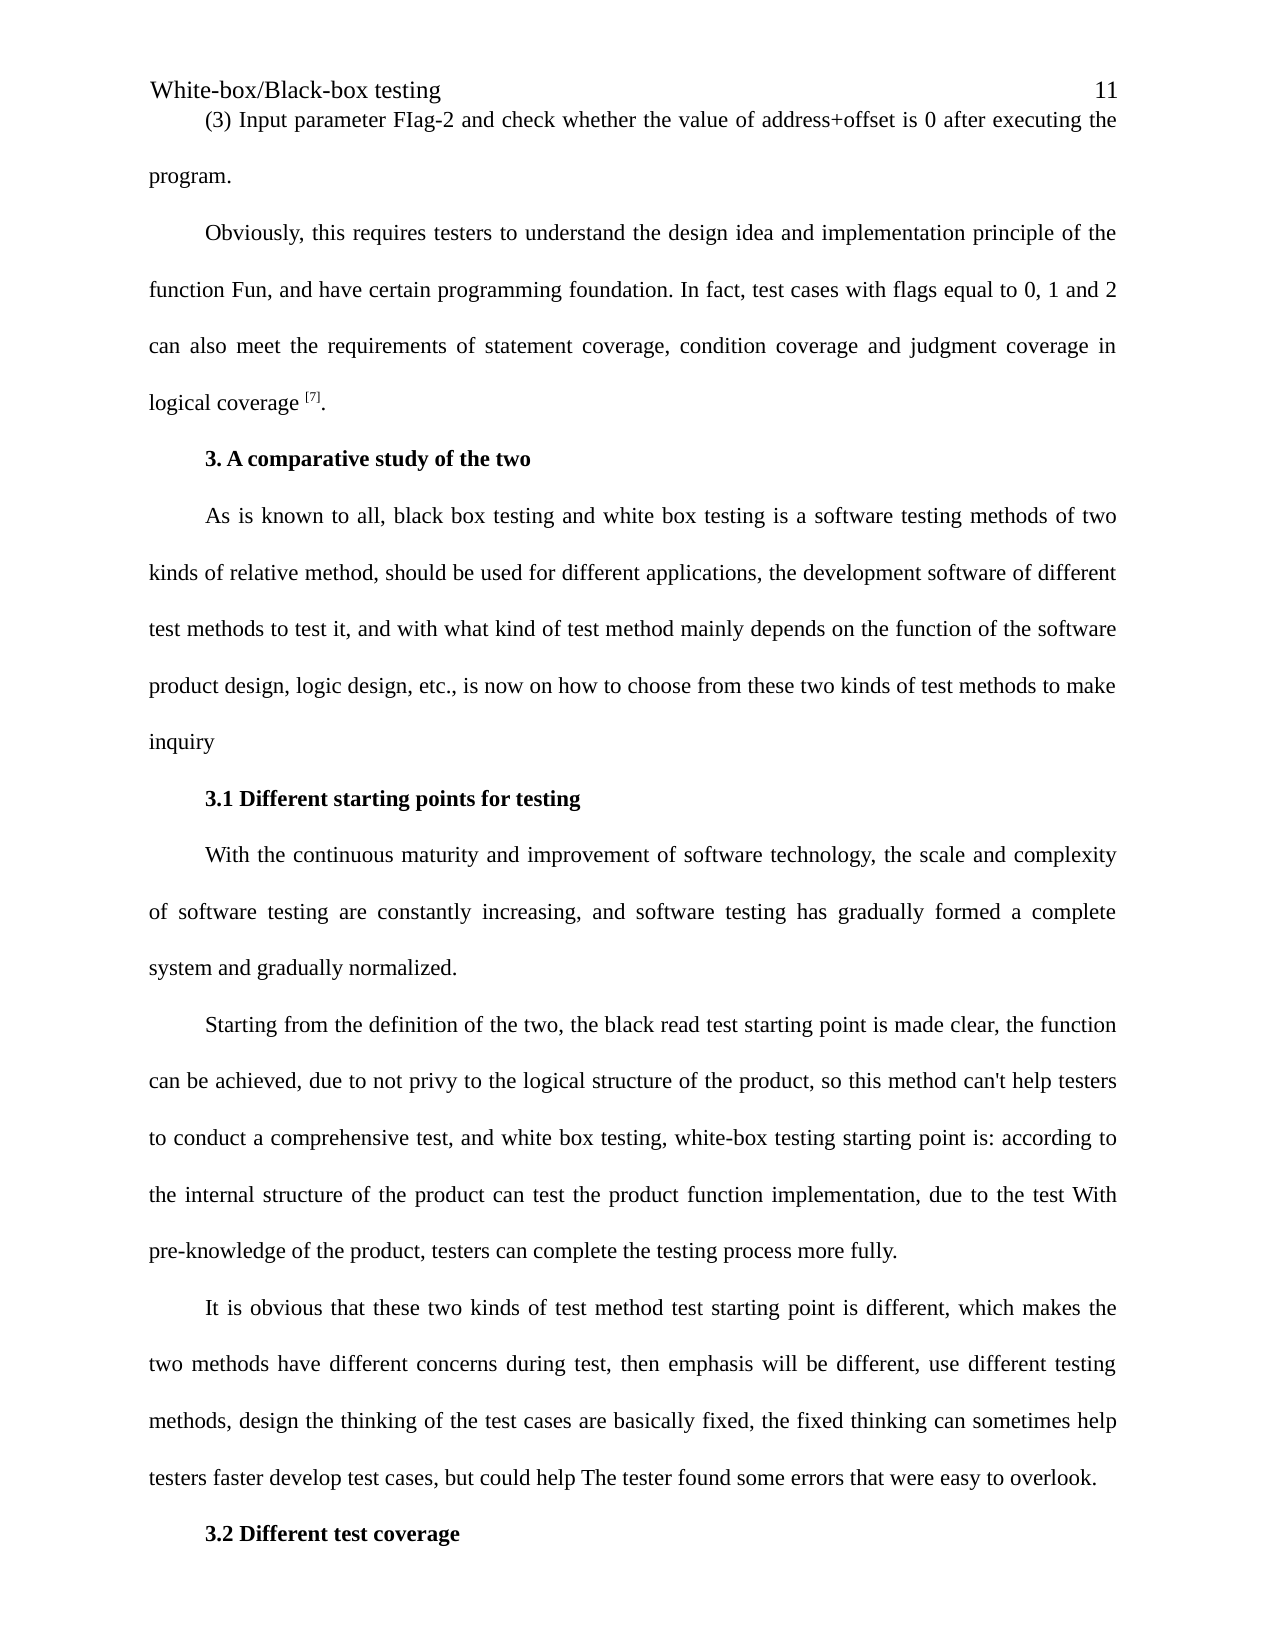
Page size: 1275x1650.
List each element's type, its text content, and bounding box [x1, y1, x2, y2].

text As is known to all, black box testing and white box testing is a software testing methods of two kinds of relative method, should be used for different applications, the development software of different test methods to test it, and with what kind of test method mainly depends on the function of the software product design, logic design, etc., is now on how to choose from these two kinds of test methods to make inquiry [148, 502, 1118, 754]
text It is obvious that these two kinds of test method test starting point is different, which makes the two methods have different concerns during test, then emphasis will be different, use different testing methods, design the thinking of the test cases are basically fixed, the fixed thinking can sometimes help testers faster develop test cases, but could help The tester found some errors that were easy to overlook. [148, 1294, 1118, 1490]
text With the continuous maturity and improvement of software technology, the scale and complexity of software testing are constantly increasing, and software testing has gradually formed a complete system and gradually normalized. [148, 841, 1118, 981]
text (3) Input parameter FIag-2 and check whether the value of address+offset is 0 after executing the program. [148, 106, 1118, 189]
text 3.1 Different starting points for testing [148, 785, 1118, 811]
text 3. A comparative study of the two [148, 445, 1118, 472]
text Starting from the definition of the two, the black read test starting point is made clear, the function can be achieved, due to not privy to the logical structure of the product, so this method can't help testers to conduct a comprehensive test, and white box testing, white-box testing starting point is: according to the internal structure of the product can test the product function implementation, due to the test With pre-knowledge of the product, testers can complete the testing process more fully. [148, 1011, 1118, 1264]
text Obviously, this requires testers to understand the design idea and implementation principle of the function Fun, and have certain programming foundation. In fact, test cases with flags equal to 0, 1 and 2 can also meet the requirements of statement coverage, condition coverage and judgment coverage in logical coverage [7]. [148, 219, 1118, 415]
text 3.2 Different test coverage [148, 1520, 1118, 1546]
